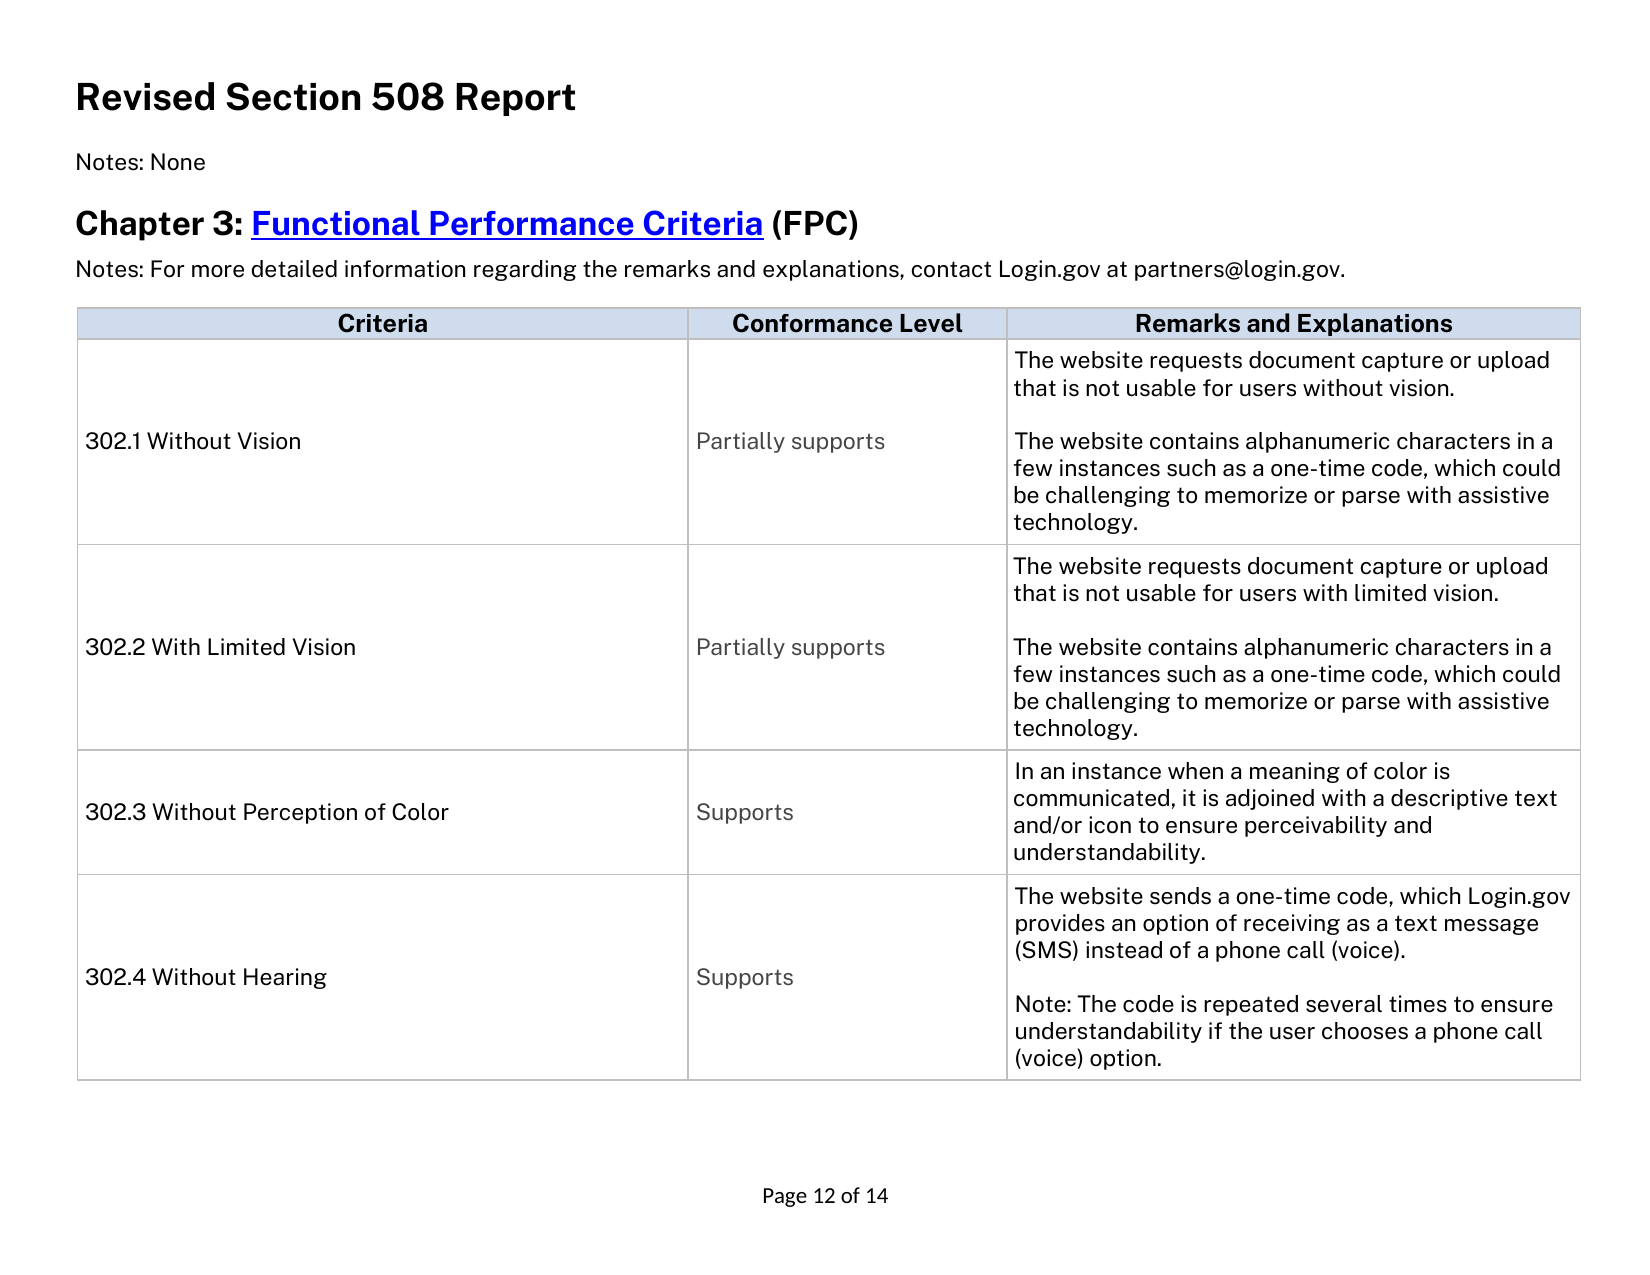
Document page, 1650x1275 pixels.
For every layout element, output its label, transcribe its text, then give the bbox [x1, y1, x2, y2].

table_cell The website requests document capture or upload that is not usable for users with limited vision. The website contains alphanumeric characters in a few instances such as a one-time code, which could be challenging to memorize or parse with assistive technology. [1008, 545, 1580, 749]
table_cell 302.3 Without Perception of Color [78, 751, 687, 873]
table_cell In an instance when a meaning of color is communicated, it is adjoined with a descriptive text and/or icon to ensure perceivability and understandability. [1008, 751, 1580, 873]
subtitle Revised Section 508 Report [75, 75, 1575, 119]
table_cell The website sends a one-time code, which Login.gov provides an option of receiving as a text message (SMS) instead of a phone call (voice). Note: The code is repeated several times to ensure understandability if the user chooses a phone call (voice) option. [1008, 875, 1580, 1079]
table_cell The website requests document capture or upload that is not usable for users without vision. The website contains alphanumeric characters in a few instances such as a one-time code, which could be challenging to memorize or parse with assistive technology. [1008, 340, 1580, 543]
table_cell Supports [689, 875, 1006, 1079]
table_cell Supports [689, 751, 1006, 873]
table_cell 302.1 Without Vision [78, 340, 687, 543]
table_cell 302.2 With Limited Vision [78, 545, 687, 749]
text Notes: None [75, 148, 1575, 175]
table_cell Partially supports [689, 340, 1006, 543]
table_header Remarks and Explanations [1008, 309, 1580, 338]
text Notes: For more detailed information regarding the remarks and explanations, contact Login.gov at partners@login.gov. [75, 255, 1575, 282]
subtitle Chapter 3: Functional Performance Criteria (FPC) [75, 204, 1575, 243]
table_cell Partially supports [689, 545, 1006, 749]
table_cell 302.4 Without Hearing [78, 875, 687, 1079]
table_header Conformance Level [689, 309, 1006, 338]
table_header Criteria [78, 309, 687, 338]
